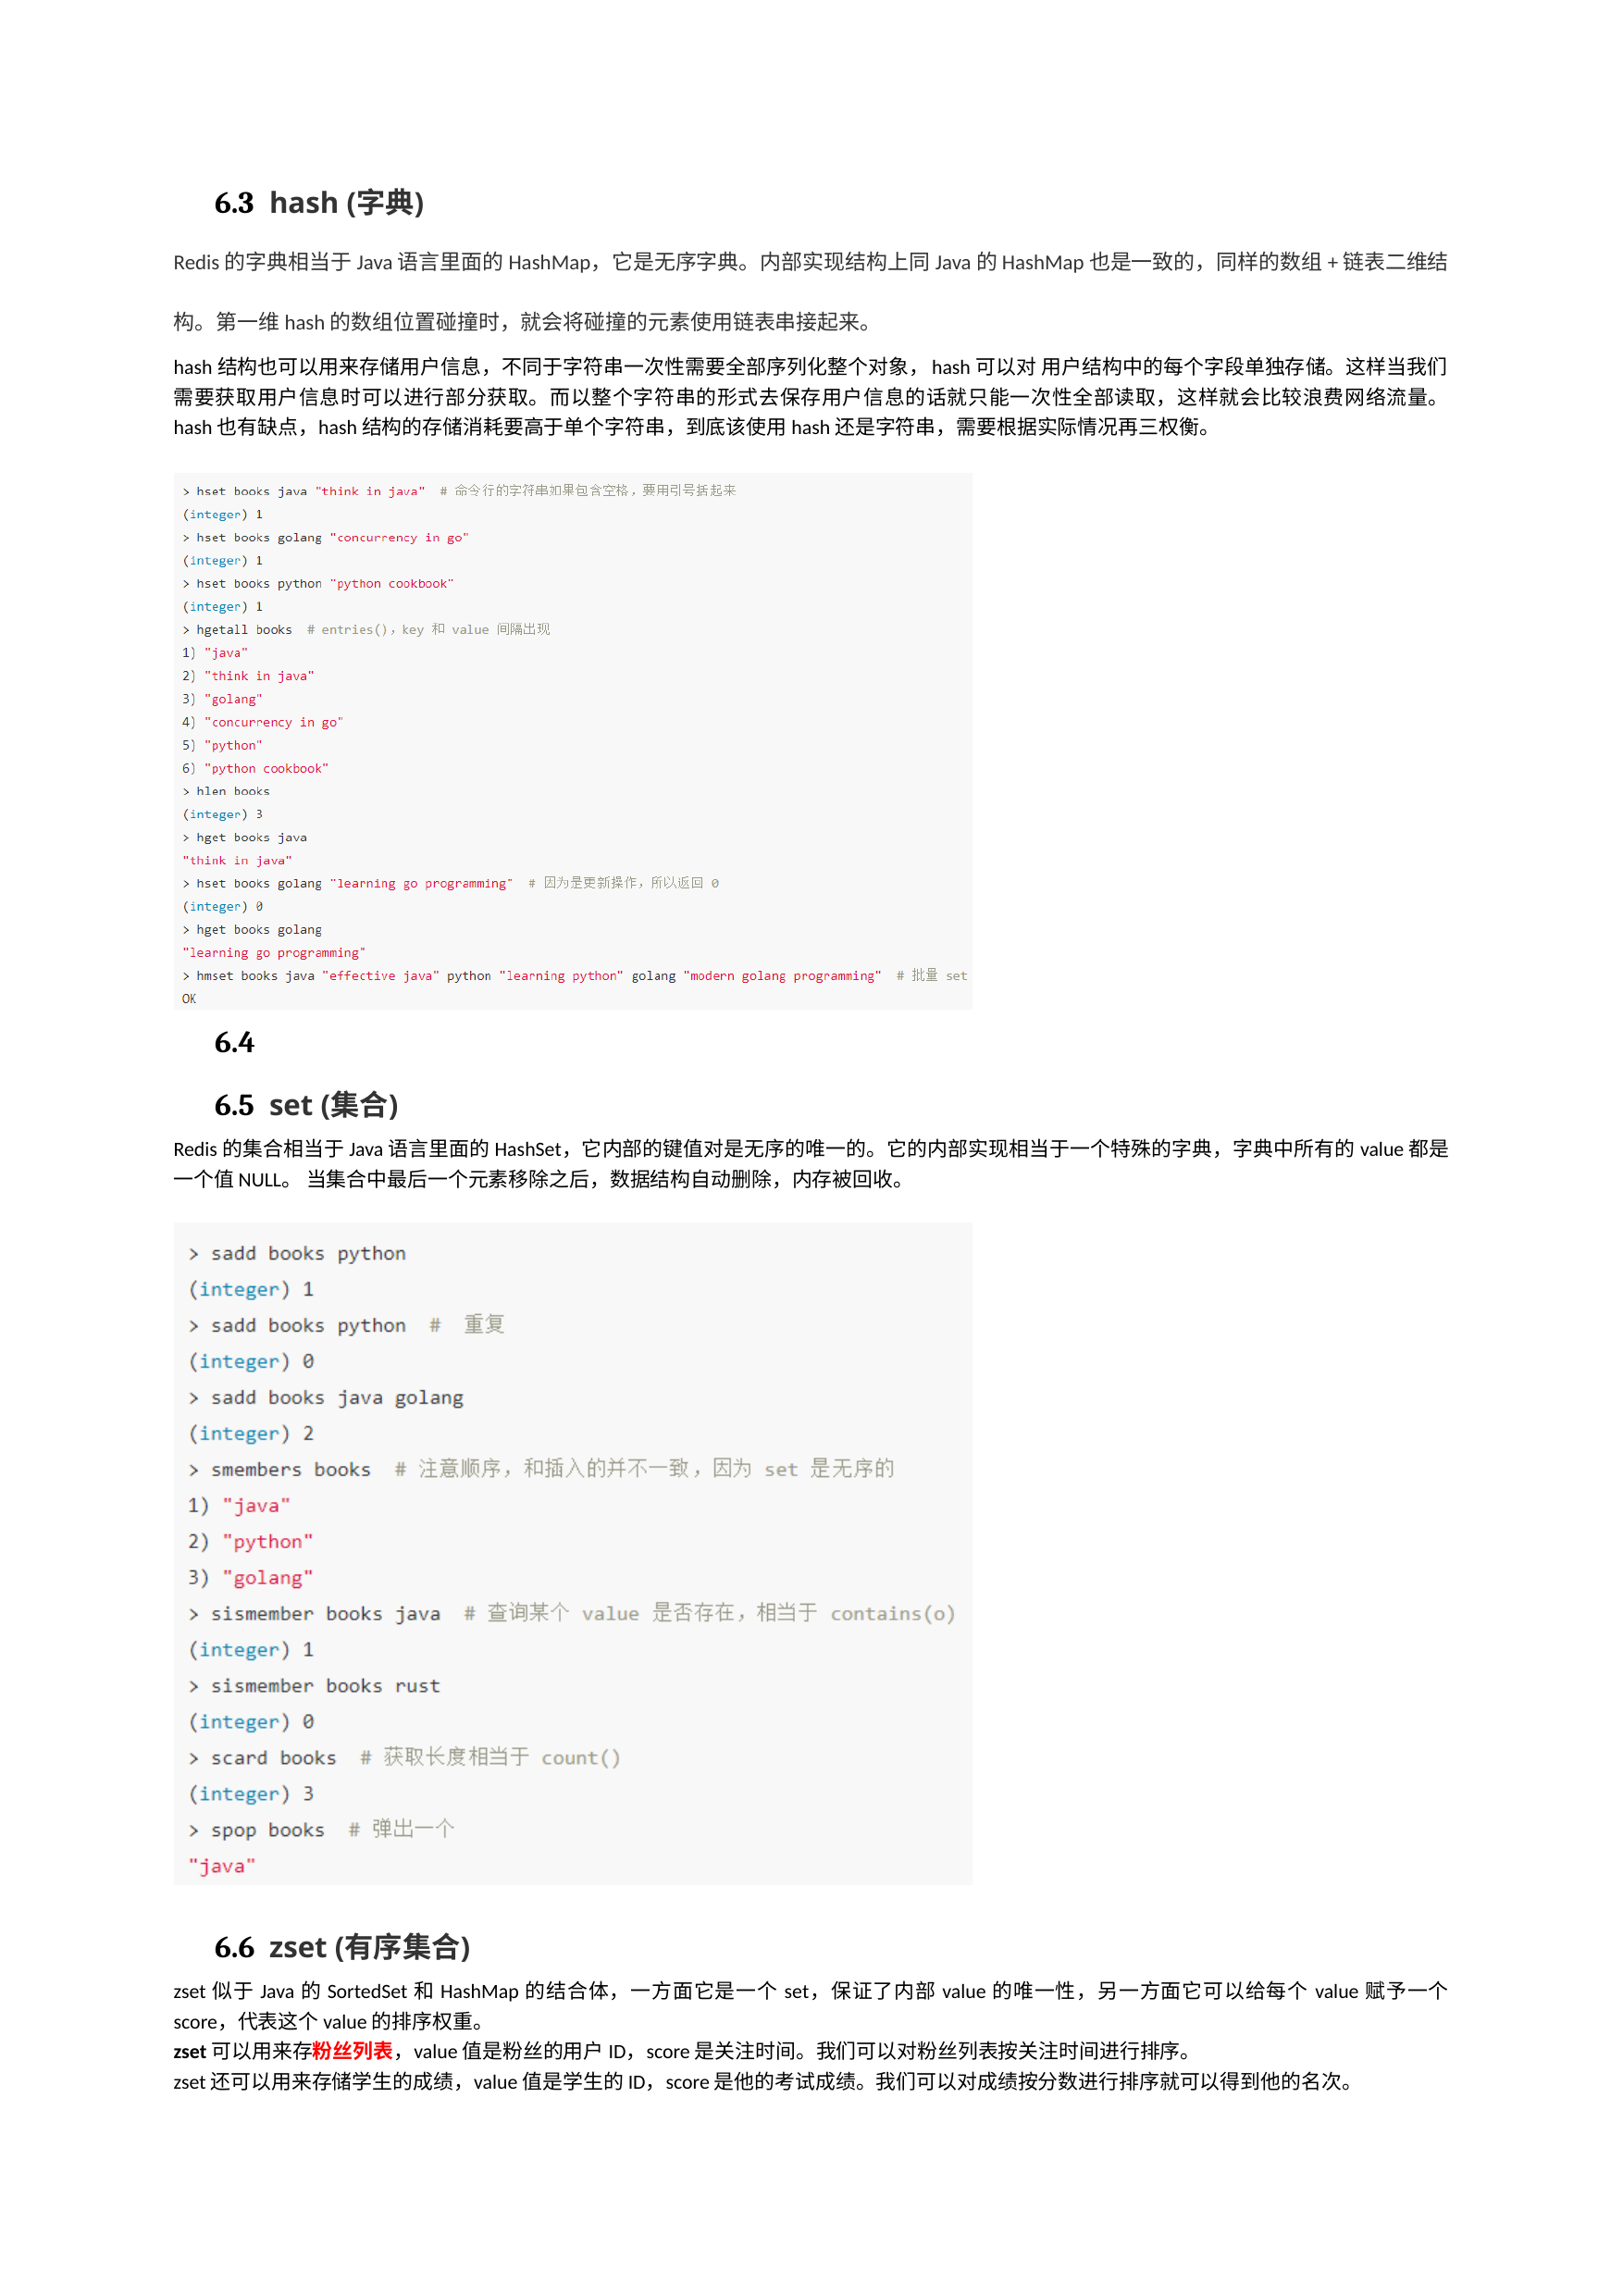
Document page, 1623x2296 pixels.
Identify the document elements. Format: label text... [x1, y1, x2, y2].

text zset 似于 Java 的 SortedSet 和 HashMap 的结合体，一方面它是一个 set，保证了内部 value 的唯一性，另一方面它可以给每个 value 赋予一个 score，代表这个 value 的排序权重。 [173, 1975, 1449, 2035]
text zset 还可以用来存储学生的成绩，value 值是学生的 ID，score 是他的考试成绩。我们可以对成绩按分数进行排序就可以得到他的名次。 [173, 2065, 1449, 2095]
subtitle set (集合) [215, 1073, 1449, 1133]
text zset 可以用来存粉丝列表，value 值是粉丝的用户 ID，score 是关注时间。我们可以对粉丝列表按关注时间进行排序。 [173, 2035, 1449, 2065]
picture [173, 1222, 973, 1885]
subtitle hash (字典) [215, 170, 1449, 230]
picture [173, 473, 973, 1010]
subtitle zset (有序集合) [215, 1915, 1449, 1975]
text hash 结构也可以用来存储用户信息，不同于字符串一次性需要全部序列化整个对象，hash 可以对 用户结构中的每个字段单独存储。这样当我们需要获取用户信息时可以进行部分获取。而以整个字符串的形式去保存用户信息的话就只能一次性全部读取，这样就会比较浪费网络流量。 hash 也有缺点，hash 结构的存储消耗要高于单个字符串，到底该使用 hash 还是字符串，需要根据实际情况再三权衡。 [173, 351, 1449, 441]
text Redis 的字典相当于 Java 语言里面的 HashMap，它是无序字典。内部实现结构上同 Java 的 HashMap 也是一致的，同样的数组 + 链表二维结构。第一维 hash 的数组位置碰撞时，就会将碰撞的元素使用链表串接起来。 [173, 230, 1449, 351]
text Redis 的集合相当于 Java 语言里面的 HashSet，它内部的键值对是无序的唯一的。它的内部实现相当于一个特殊的字典，字典中所有的 value 都是一个值NULL。 当集合中最后一个元素移除之后，数据结构自动删除，内存被回收。 [173, 1133, 1449, 1193]
